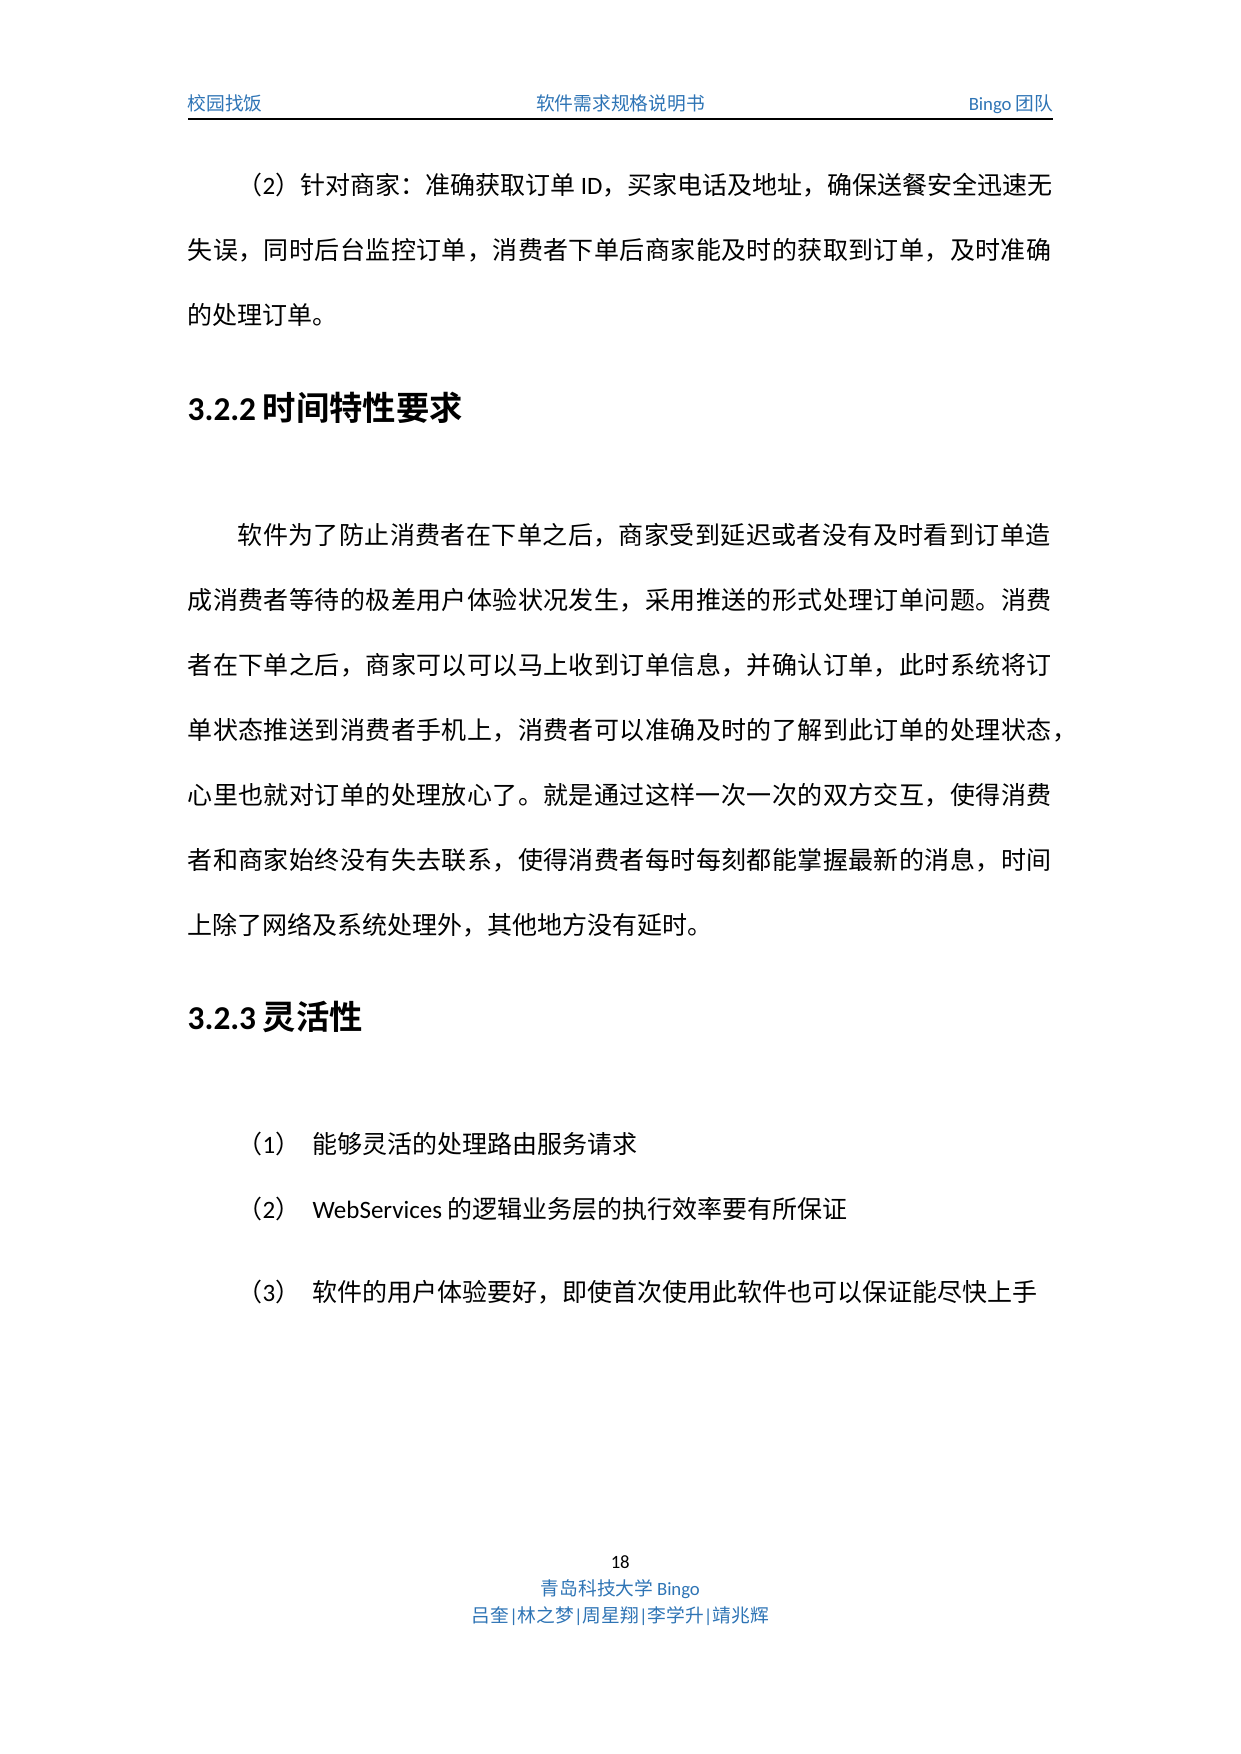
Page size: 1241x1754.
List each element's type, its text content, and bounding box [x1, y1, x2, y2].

subtitle 3.2.2时间特性要求 [187, 373, 1053, 438]
text （2）针对商家：准确获取订单ID，买家电话及地址，确保送餐安全迅速无失误，同时后台监控订单，消费者下单后商家能及时的获取到订单，及时准确的处理订单。 [187, 151, 1053, 346]
list WebServices的逻辑业务层的执行效率要有所保证 [237, 1175, 1053, 1240]
text 软件为了防止消费者在下单之后，商家受到延迟或者没有及时看到订单造成消费者等待的极差用户体验状况发生，采用推送的形式处理订单问题。消费者在下单之后，商家可以可以马上收到订单信息，并确认订单，此时系统将订单状态推送到消费者手机上，消费者可以准确及时的了解到此订单的处理状态，心里也就对订单的处理放心了。就是通过这样一次一次的双方交互，使得消费者和商家始终没有失去联系，使得消费者每时每刻都能掌握最新的消息，时间上除了网络及系统处理外，其他地方没有延时。 [187, 501, 1053, 956]
subtitle 3.2.3灵活性 [187, 983, 1053, 1048]
list 软件的用户体验要好，即使首次使用此软件也可以保证能尽快上手 [237, 1258, 1053, 1323]
list 能够灵活的处理路由服务请求 [237, 1110, 1053, 1175]
